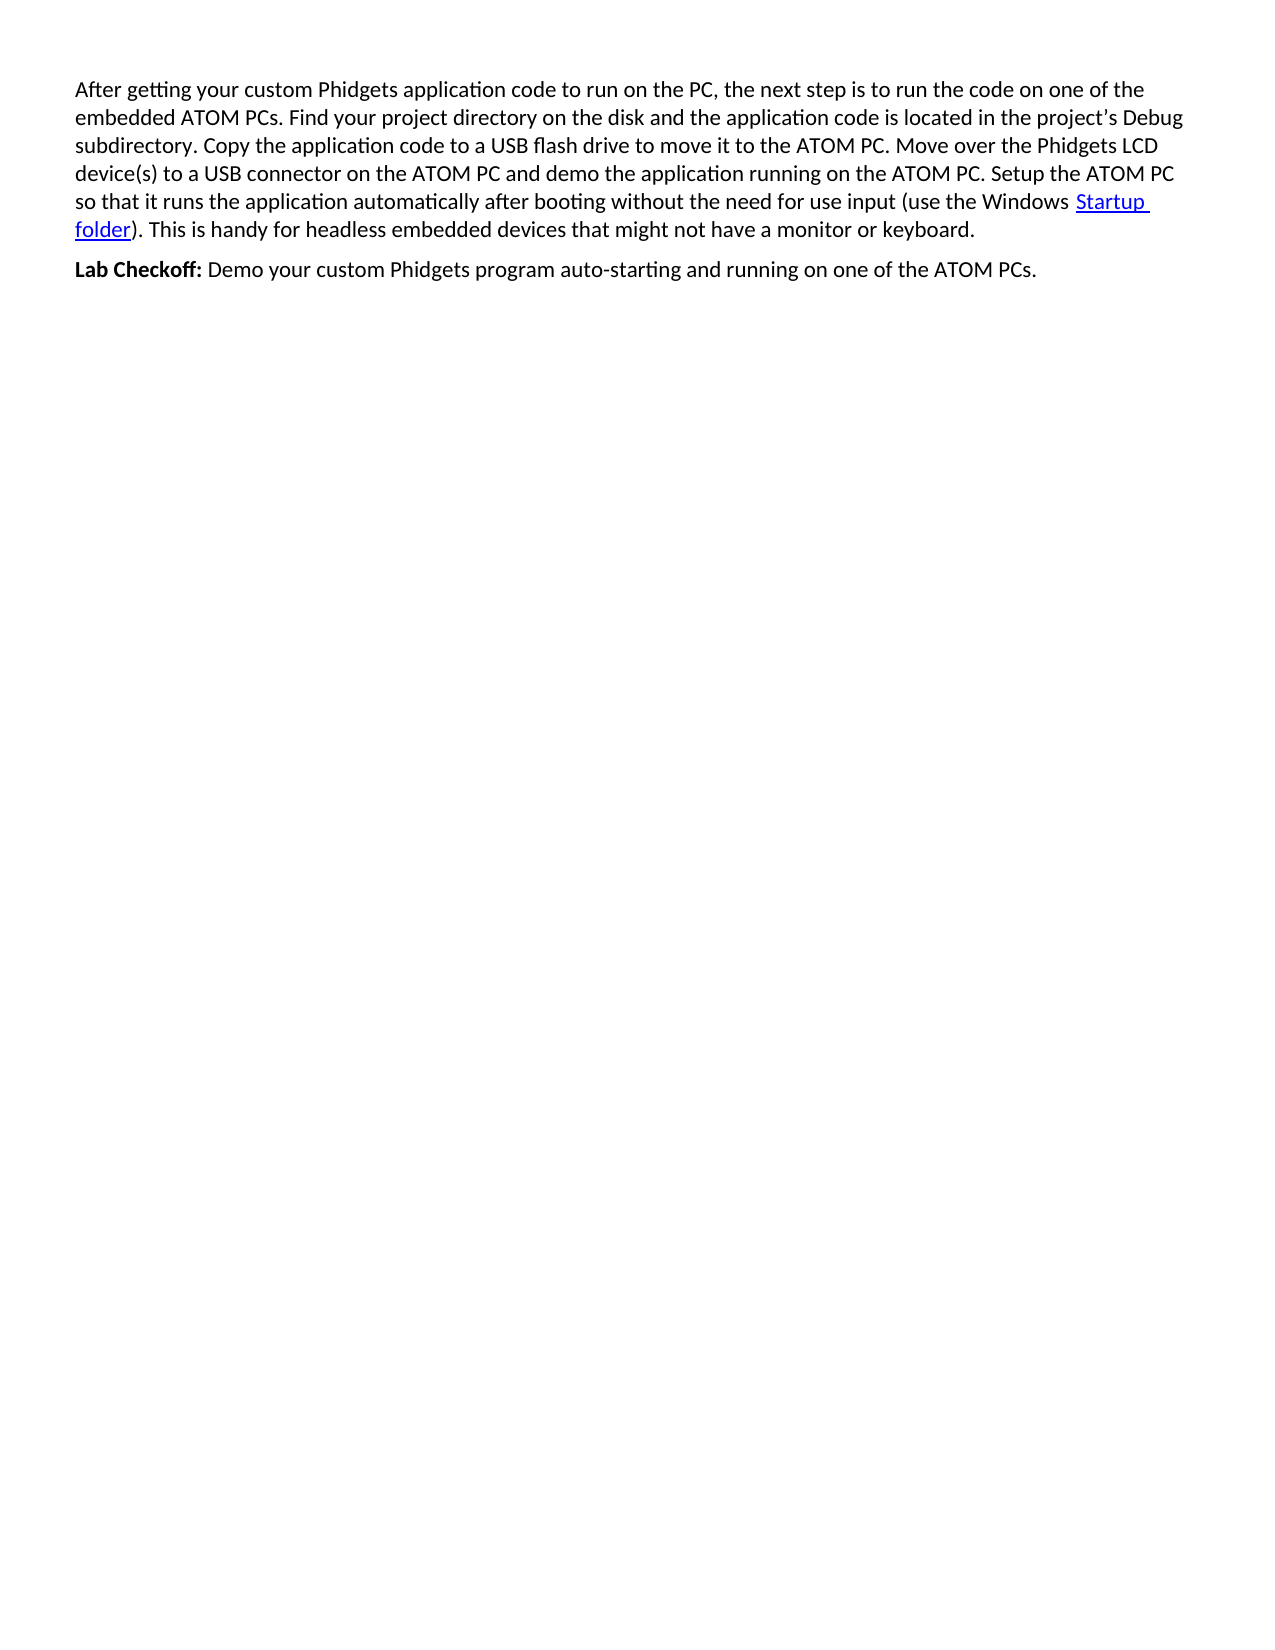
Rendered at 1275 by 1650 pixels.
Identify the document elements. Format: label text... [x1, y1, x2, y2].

text Lab Checkoff: Demo your custom Phidgets program auto-starting and running on one of the ATOM PCs. [75, 256, 1200, 284]
text After getting your custom Phidgets application code to run on the PC, the next step is to run the code on one of the embedded ATOM PCs. Find your project directory on the disk and the application code is located in the project’s Debug subdirectory. Copy the application code to a USB flash drive to move it to the ATOM PC. Move over the Phidgets LCD device(s) to a USB connector on the ATOM PC and demo the application running on the ATOM PC. Setup the ATOM PC so that it runs the application automatically after booting without the need for use input (use the Windows Startup folder). This is handy for headless embedded devices that might not have a monitor or keyboard. [75, 75, 1200, 243]
